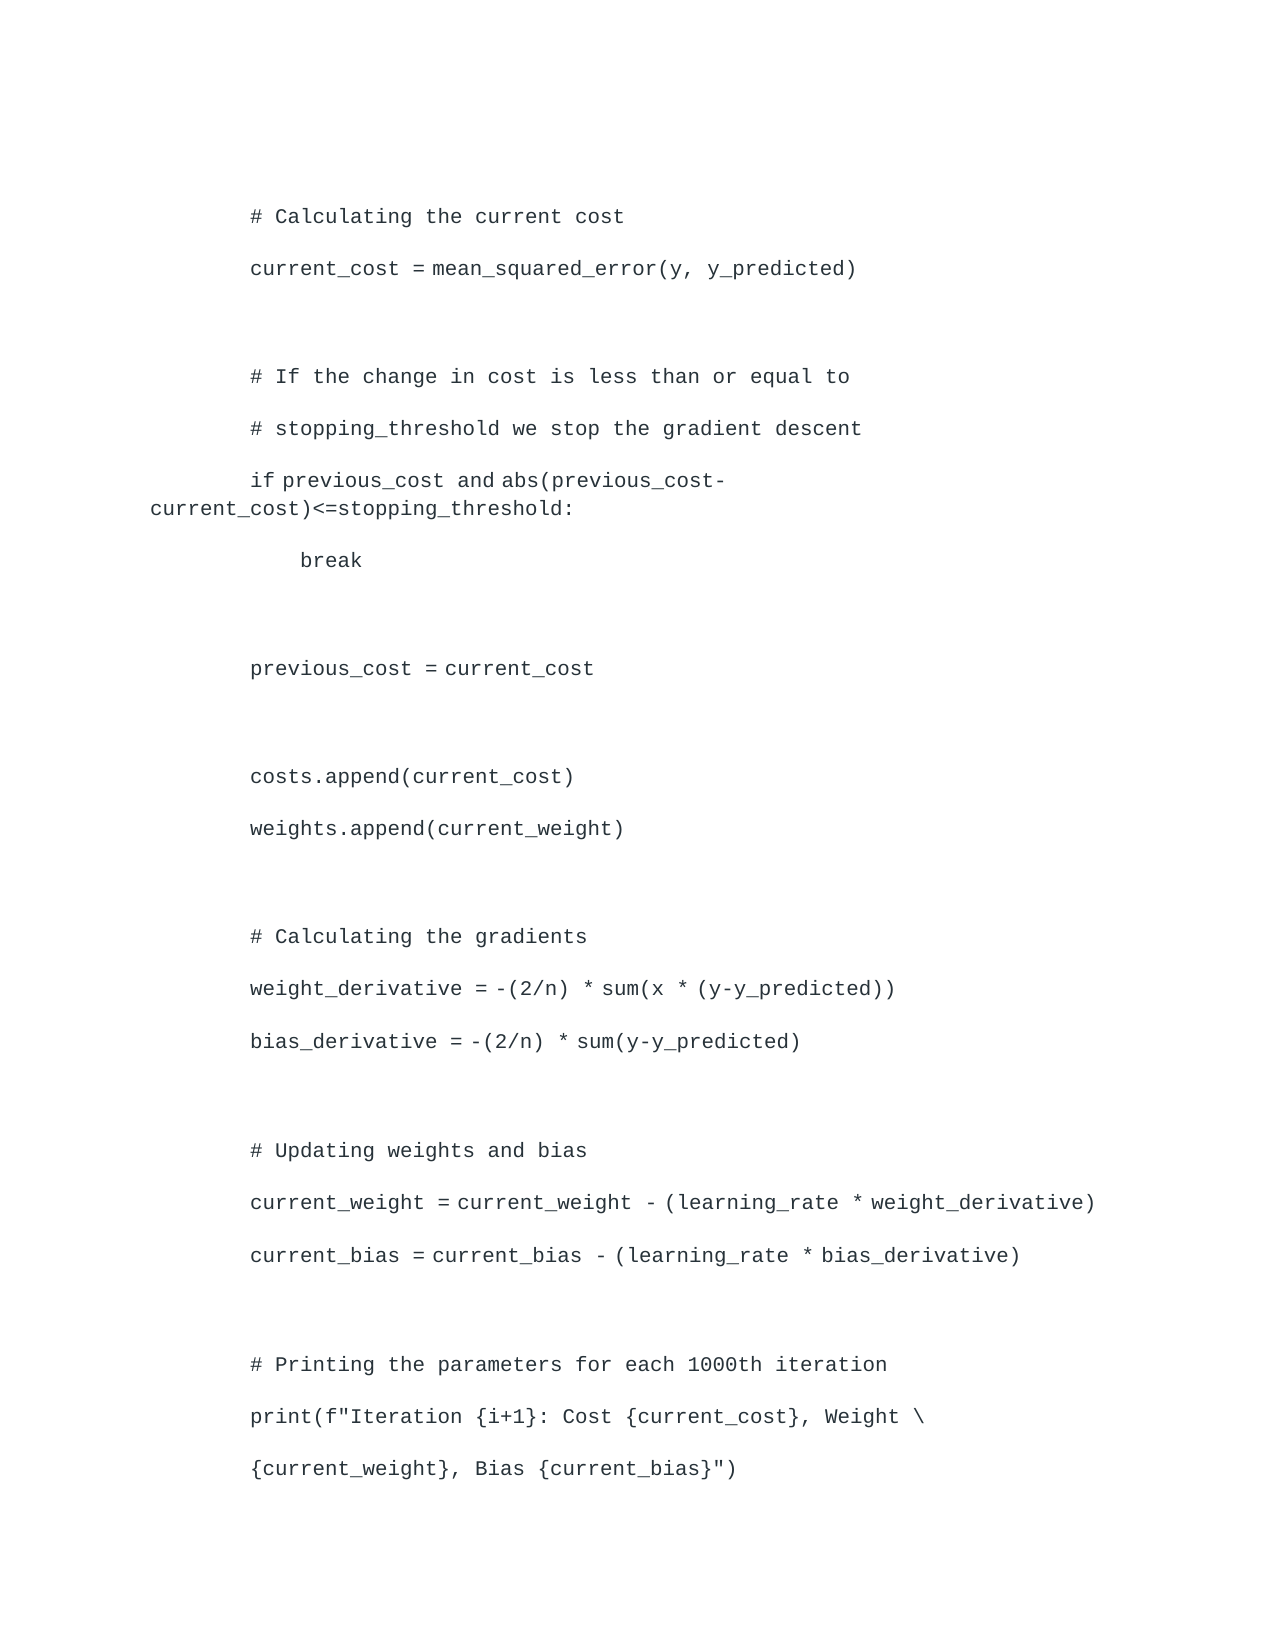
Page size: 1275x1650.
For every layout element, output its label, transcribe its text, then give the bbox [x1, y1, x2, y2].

text {current_weight}, Bias {current_bias}") [150, 1458, 1125, 1482]
text previous_cost = current_cost [150, 658, 1125, 681]
text current_cost = mean_squared_error(y, y_predicted) [150, 258, 1125, 282]
text # Calculating the gradients [150, 926, 1125, 950]
text current_weight = current_weight - (learning_rate * weight_derivative) [150, 1192, 1125, 1216]
text # stopping_threshold we stop the gradient descent [150, 418, 1125, 442]
text current_bias = current_bias - (learning_rate * bias_derivative) [150, 1245, 1125, 1269]
text if previous_cost and abs(previous_cost-current_cost)<=stopping_threshold: [150, 471, 1125, 521]
text # Calculating the current cost [150, 206, 1125, 229]
text costs.append(current_cost) [150, 766, 1125, 790]
text # Printing the parameters for each 1000th iteration [150, 1354, 1125, 1378]
text bias_derivative = -(2/n) * sum(y-y_predicted) [150, 1031, 1125, 1055]
text # If the change in cost is less than or equal to [150, 366, 1125, 390]
text print(f"Iteration {i+1}: Cost {current_cost}, Weight \ [150, 1406, 1125, 1430]
text # Updating weights and bias [150, 1140, 1125, 1164]
text break [150, 550, 1125, 573]
text weights.append(current_weight) [150, 818, 1125, 842]
text weight_derivative = -(2/n) * sum(x * (y-y_predicted)) [150, 978, 1125, 1002]
